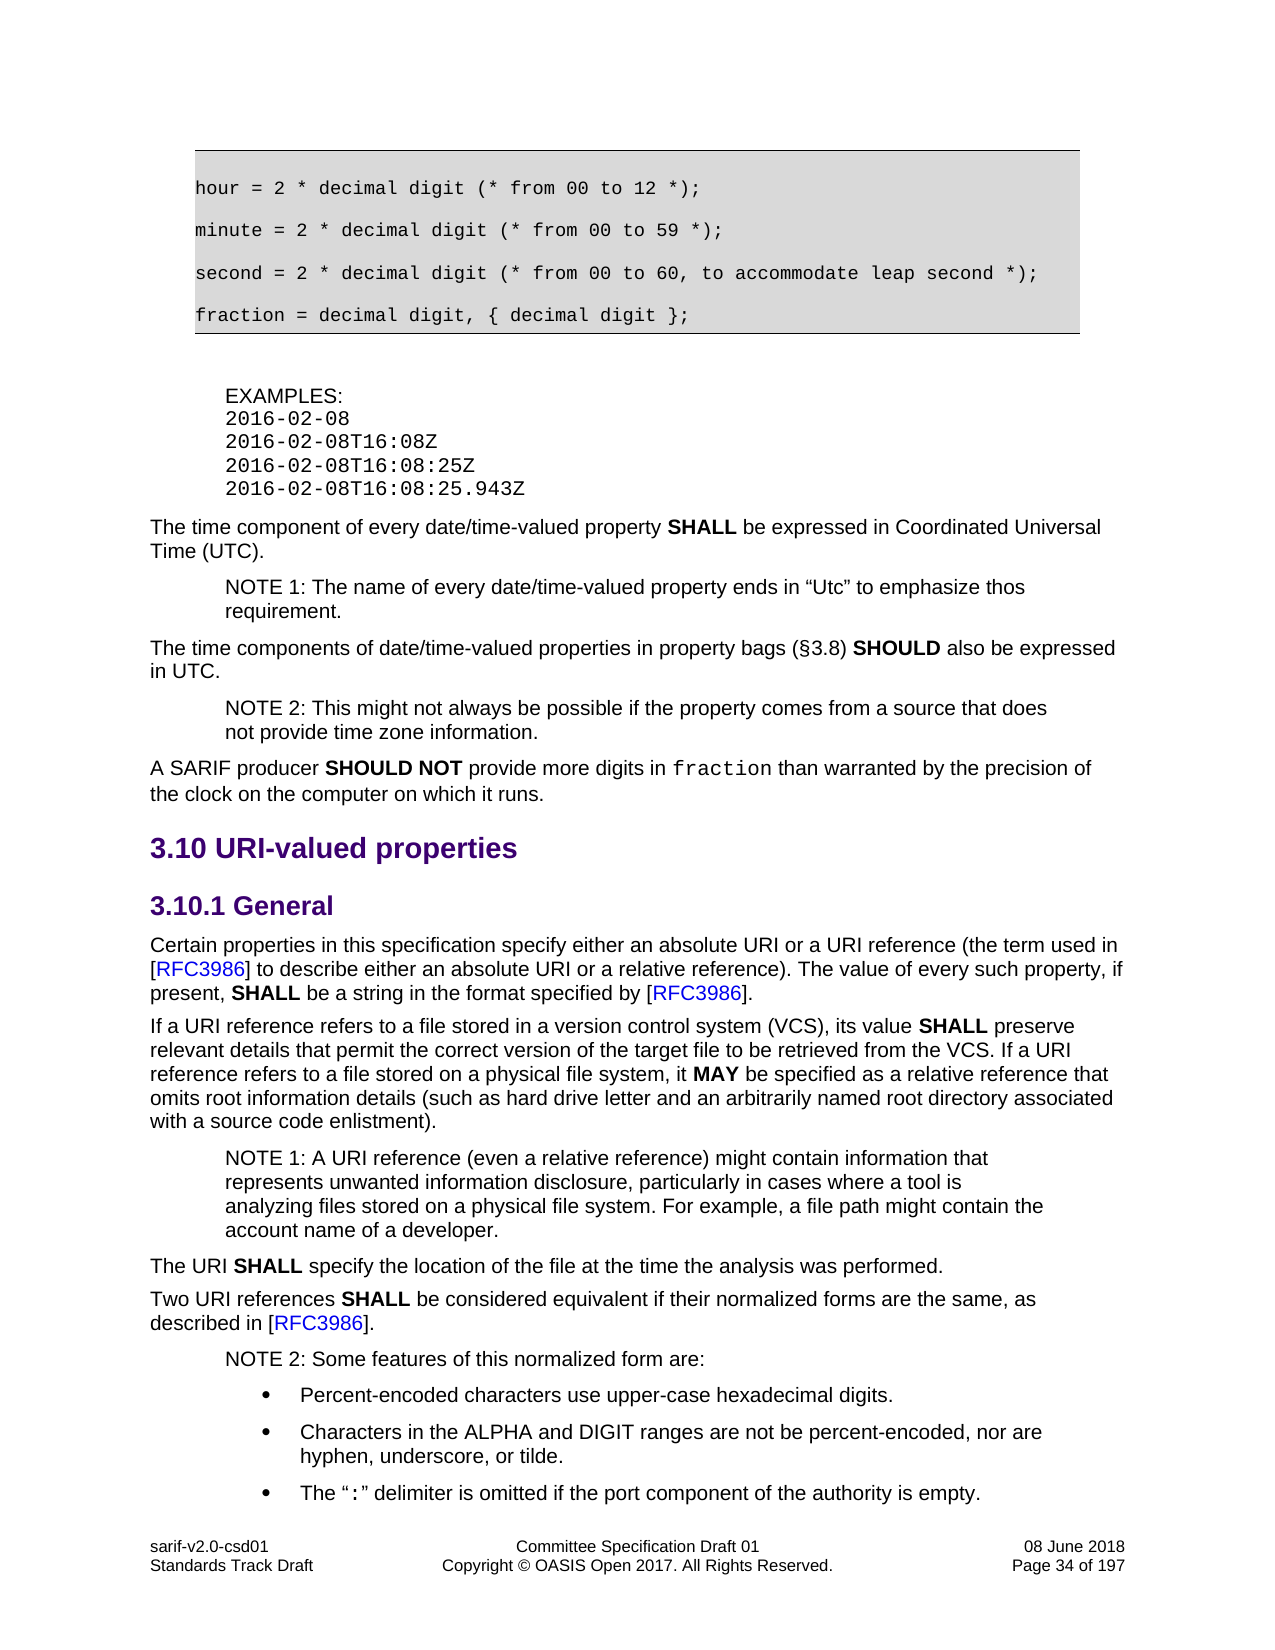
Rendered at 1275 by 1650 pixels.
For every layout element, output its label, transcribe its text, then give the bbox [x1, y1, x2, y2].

text Two URI references SHALL be considered equivalent if their normalized forms are the same, as described in [RFC3986]. [150, 1286, 1125, 1334]
text hour = 2 * decimal digit (* from 00 to 12 *); [195, 171, 1080, 192]
list Percent-encoded characters use upper-case hexadecimal digits. [262, 1383, 1050, 1407]
list The “:” delimiter is omitted if the port component of the authority is empty. [262, 1480, 1050, 1506]
text minute = 2 * decimal digit (* from 00 to 59 *); [195, 214, 1080, 235]
text The time components of date/time-valued properties in property bags (§3.8) SHOULD also be expressed in UTC. [150, 635, 1125, 683]
subtitle URI-valued properties [150, 831, 1125, 864]
text NOTE 1: The name of every date/time-valued property ends in “Utc” to emphasize thos requirement. [225, 575, 1050, 623]
text NOTE 2: This might not always be possible if the property comes from a source that does not provide time zone information. [225, 696, 1050, 744]
text NOTE 1: A URI reference (even a relative reference) might contain information that represents unwanted information disclosure, particularly in cases where a tool is analyzing files stored on a physical file system. For example, a file path might contain the account name of a developer. [225, 1146, 1050, 1242]
text EXAMPLES: 2016-02-08 2016-02-08T16:08Z 2016-02-08T16:08:25Z 2016-02-08T16:08:25.943Z [225, 383, 1050, 502]
text Certain properties in this specification specify either an absolute URI or a URI reference (the term used in [RFC3986] to describe either an absolute URI or a relative reference). The value of every such property, if present, SHALL be a string in the format specified by [RFC3986]. [150, 933, 1125, 1005]
text fraction = decimal digit, { decimal digit }; [195, 299, 1080, 333]
text second = 2 * decimal digit (* from 00 to 60, to accommodate leap second *); [195, 256, 1080, 277]
list Characters in the ALPHA and DIGIT ranges are not be percent-encoded, nor are hyphen, underscore, or tilde. [262, 1420, 1050, 1468]
text The time component of every date/time-valued property SHALL be expressed in Coordinated Universal Time (UTC). [150, 514, 1125, 562]
text If a URI reference refers to a file stored in a version control system (VCS), its value SHALL preserve relevant details that permit the correct version of the target file to be retrieved from the VCS. If a URI reference refers to a file stored on a physical file system, it MAY be specified as a relative reference that omits root information details (such as hard drive letter and an arbitrarily named root directory associated with a source code enlistment). [150, 1013, 1125, 1133]
subtitle General [150, 889, 1125, 921]
text A SARIF producer SHOULD NOT provide more digits in fraction than warranted by the precision of the clock on the computer on which it runs. [150, 756, 1125, 806]
text NOTE 2: Some features of this normalized form are: [225, 1347, 1050, 1371]
text The URI SHALL specify the location of the file at the time the analysis was performed. [150, 1254, 1125, 1278]
